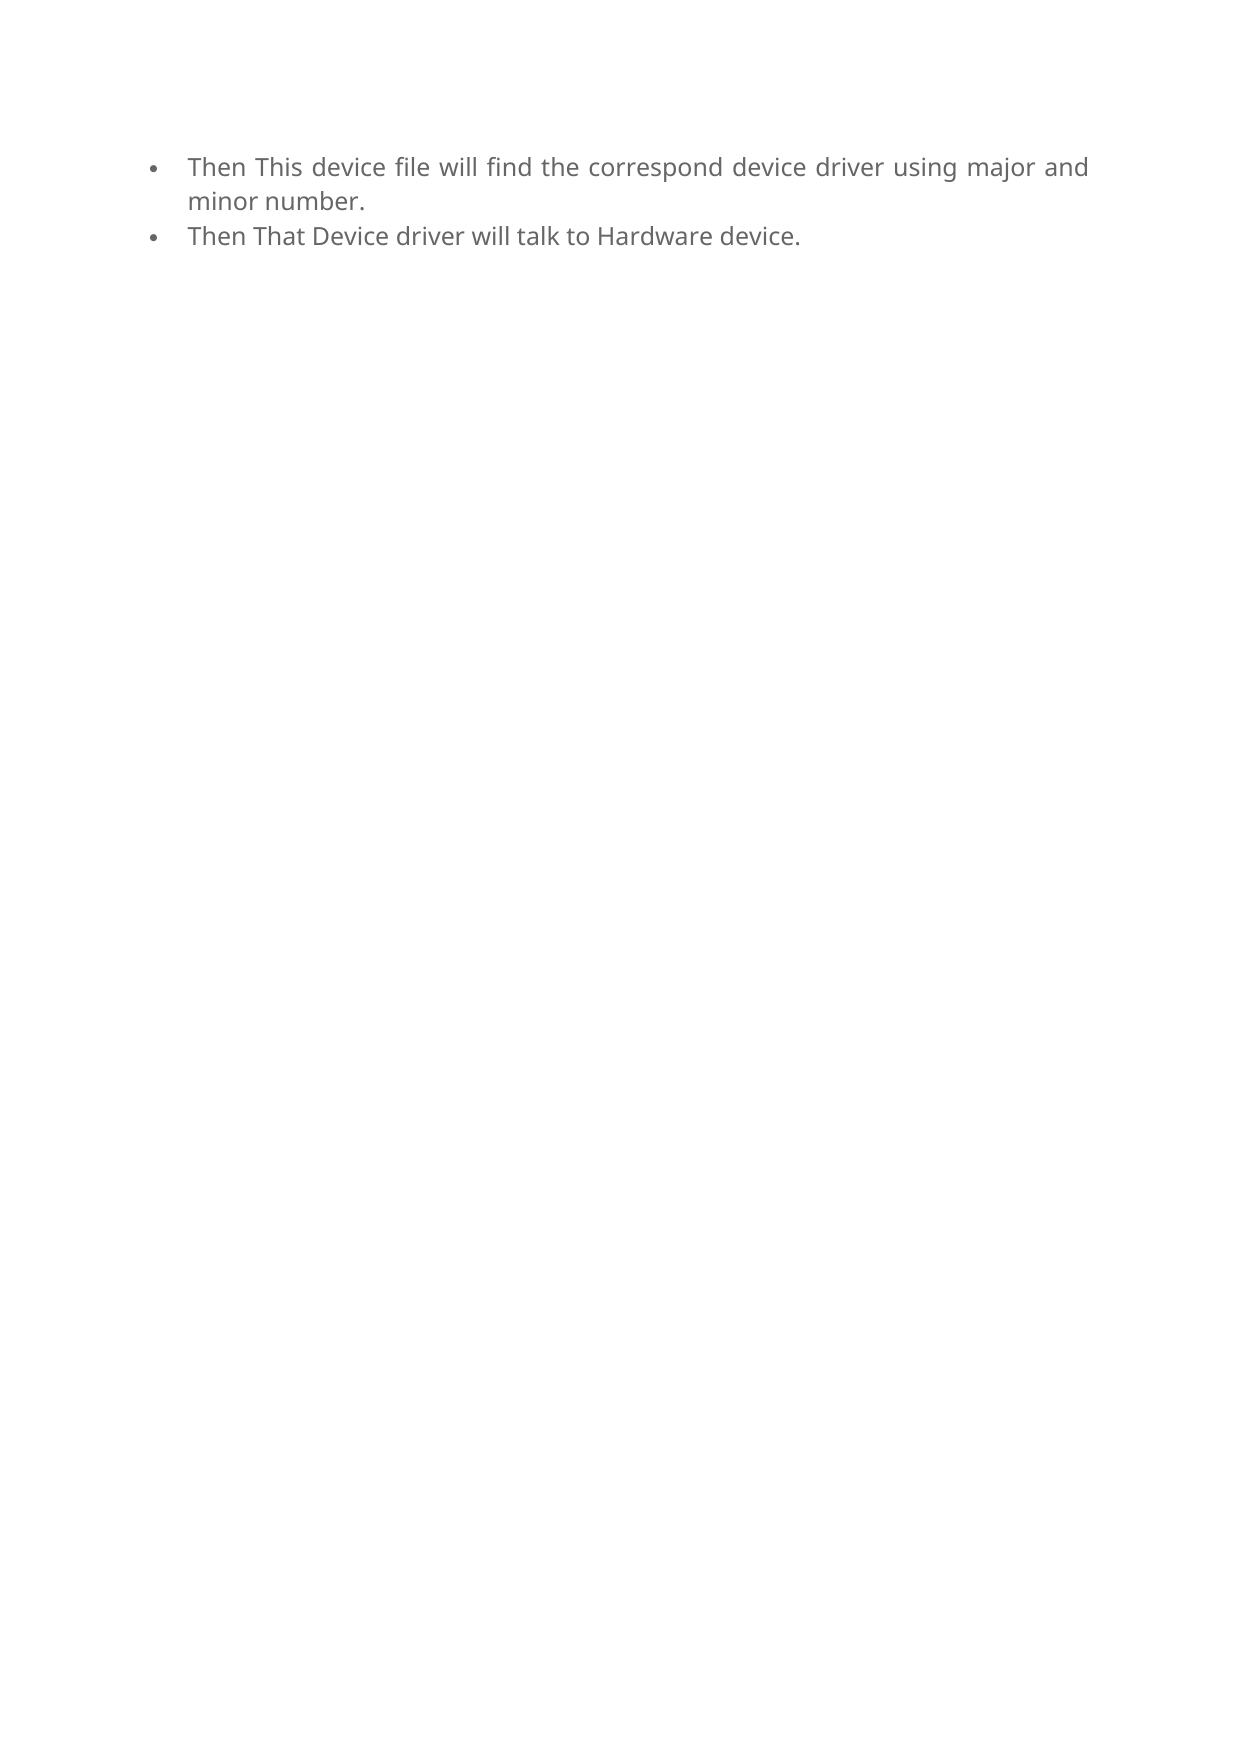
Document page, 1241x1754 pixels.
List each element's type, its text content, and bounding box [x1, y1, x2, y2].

list Then That Device driver will talk to Hardware device. [150, 218, 1090, 252]
list Then This device file will find the correspond device driver using major and minor number. [150, 150, 1090, 218]
